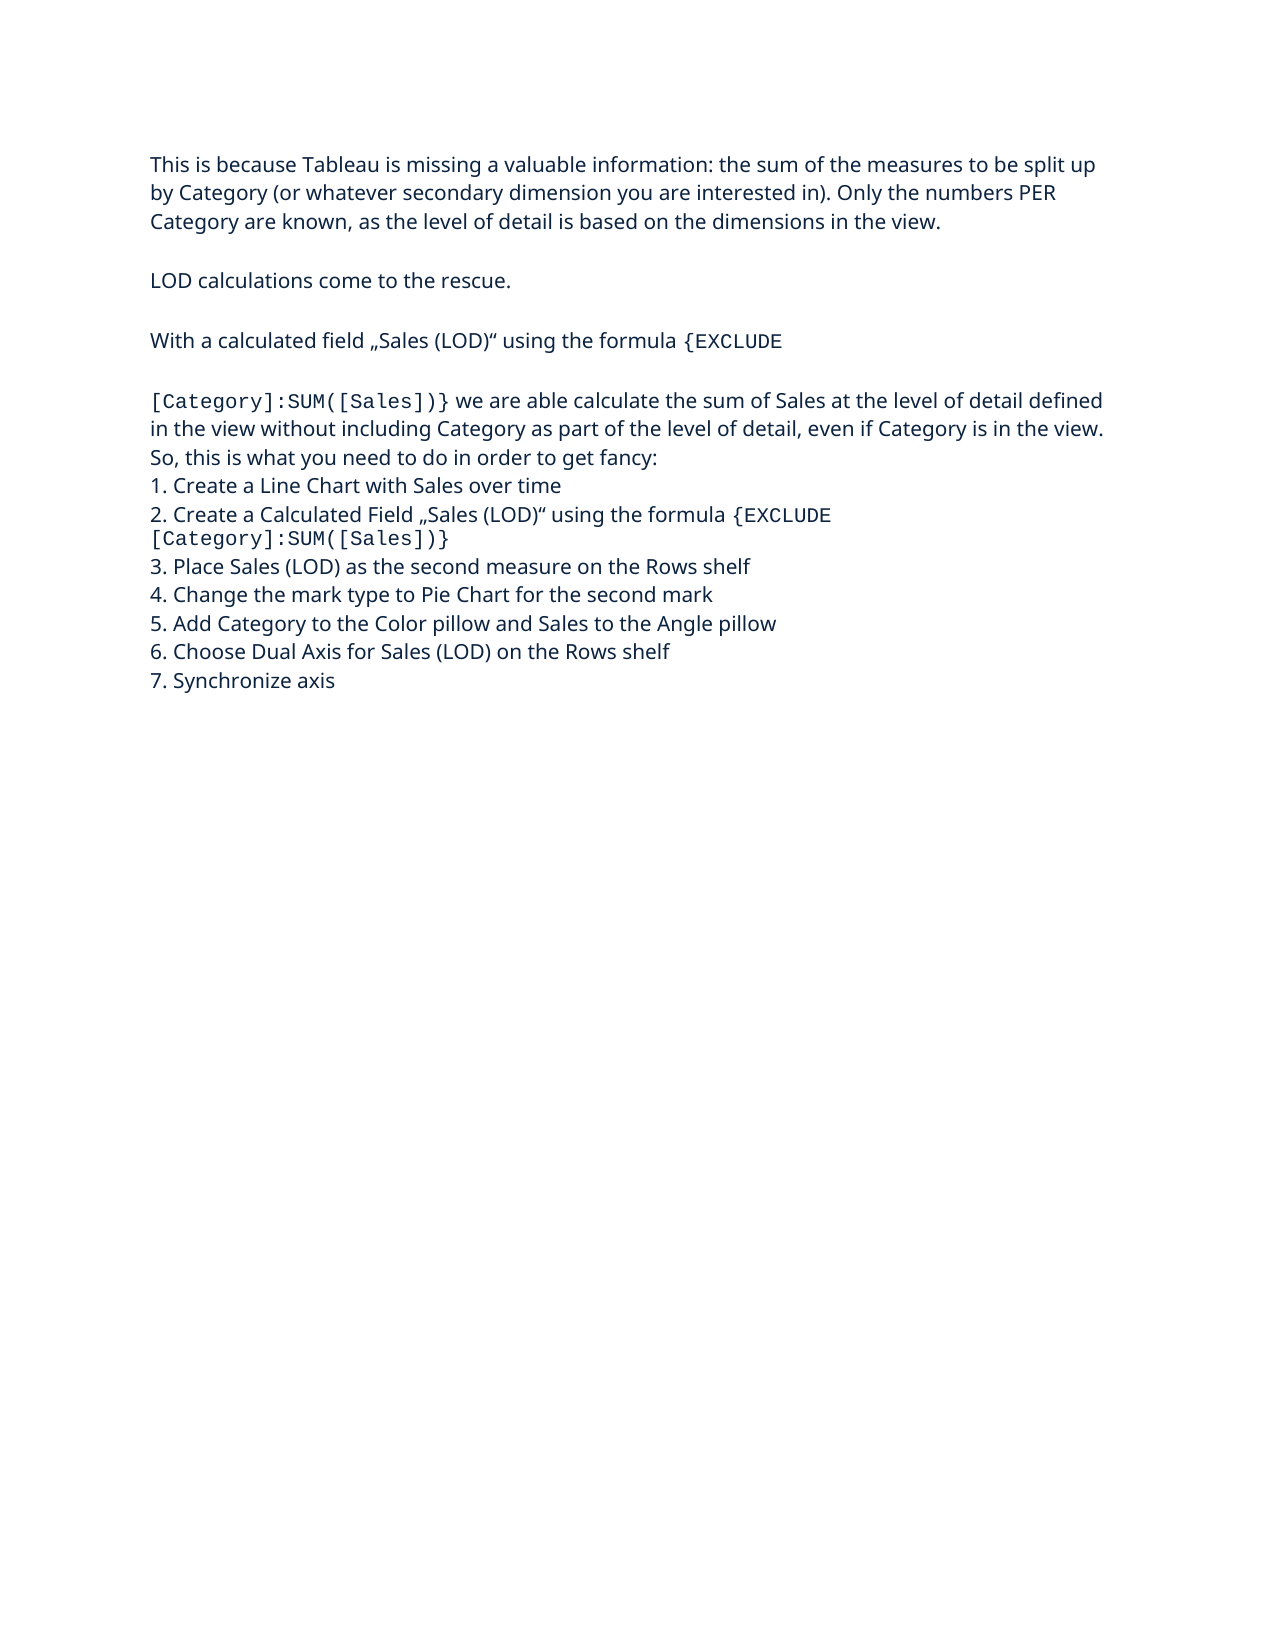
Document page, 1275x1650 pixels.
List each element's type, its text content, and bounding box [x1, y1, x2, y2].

text So, this is what you need to do in order to get fancy: 1. Create a Line Chart with Sales over time 2. Create a Calculated Field „Sales (LOD)“ using the formula {EXCLUDE [Category]:SUM([Sales])} 3. Place Sales (LOD) as the second measure on the Rows shelf 4. Change the mark type to Pie Chart for the second mark 5. Add Category to the Color pillow and Sales to the Angle pillow 6. Choose Dual Axis for Sales (LOD) on the Rows shelf 7. Synchronize axis [150, 443, 1125, 694]
text With a calculated field „Sales (LOD)“ using the formula {EXCLUDE [150, 326, 1125, 355]
text [Category]:SUM([Sales])} we are able calculate the sum of Sales at the level of detail defined in the view without including Category as part of the level of detail, even if Category is in the view. [150, 386, 1125, 443]
text This is because Tableau is missing a valuable information: the sum of the measures to be split up by Category (or whatever secondary dimension you are interested in). Only the numbers PER Category are known, as the level of detail is based on the dimensions in the view. [150, 150, 1125, 235]
text LOD calculations come to the rescue. [150, 267, 1125, 295]
